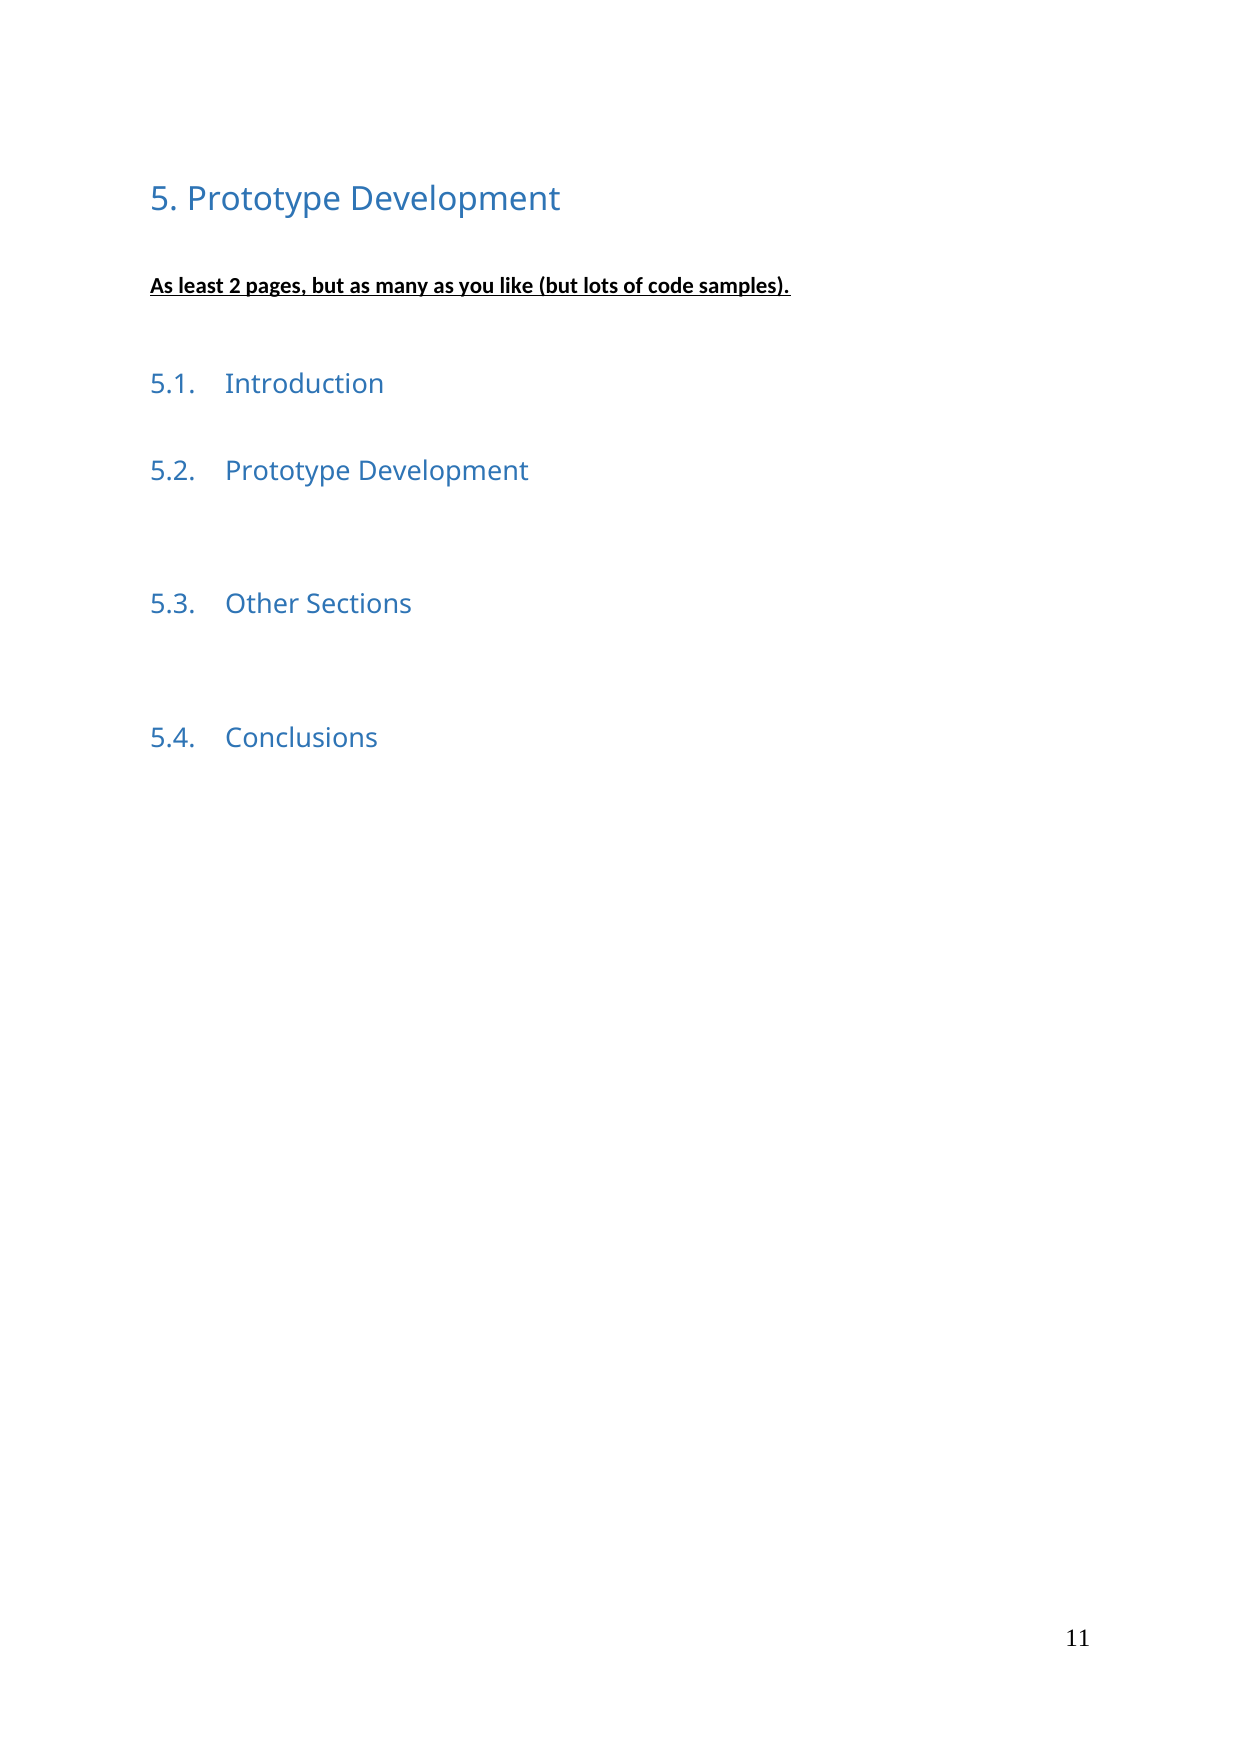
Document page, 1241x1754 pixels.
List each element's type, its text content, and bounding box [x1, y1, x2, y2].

subtitle 5.4. Conclusions [150, 718, 1090, 755]
subtitle 5.1. Introduction [150, 364, 1090, 401]
subtitle 5. Prototype Development [150, 175, 1090, 220]
text As least 2 pages, but as many as you like (but lots of code samples). [150, 271, 1090, 299]
subtitle 5.3. Other Sections [150, 585, 1090, 622]
subtitle 5.2. Prototype Development [150, 451, 1090, 488]
